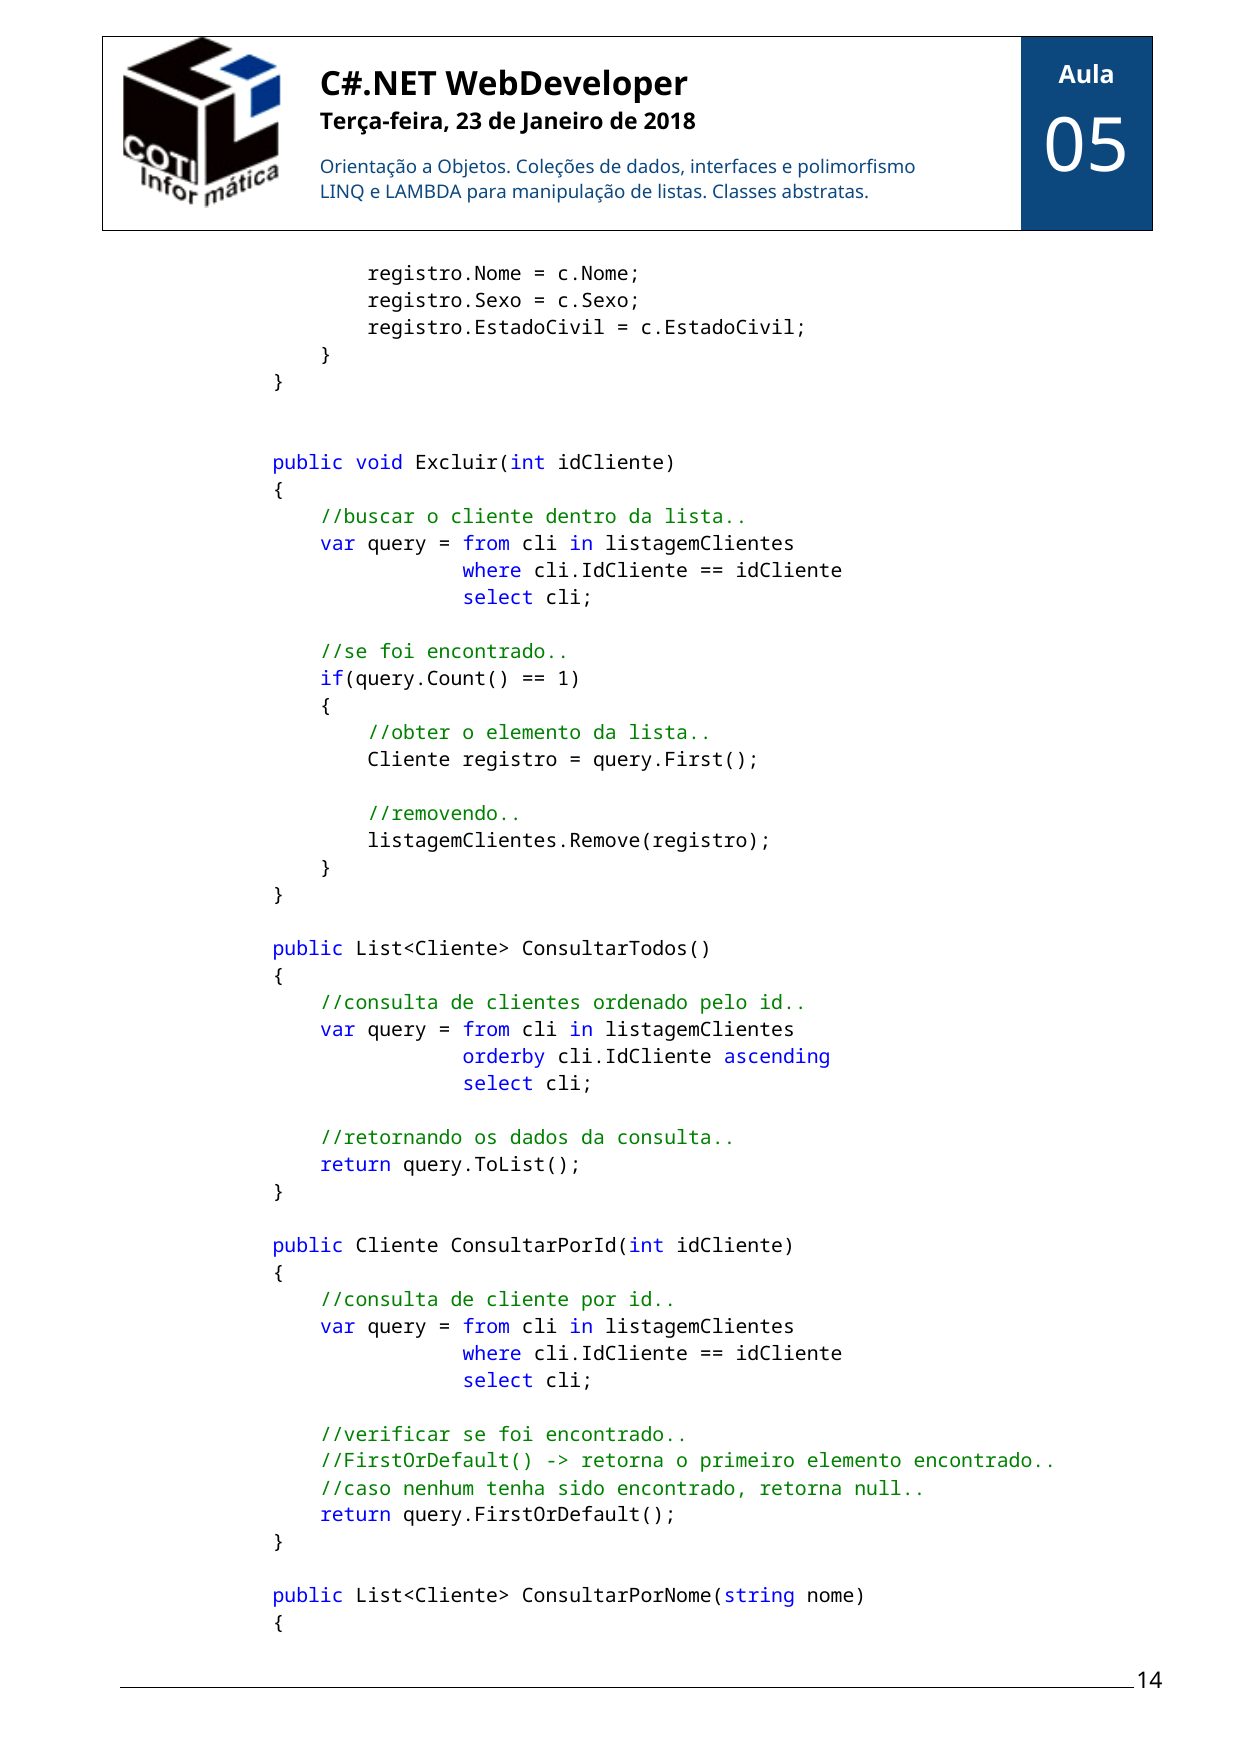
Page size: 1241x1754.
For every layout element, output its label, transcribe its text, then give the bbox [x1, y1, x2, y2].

text //obter o elemento da lista.. [177, 718, 1063, 745]
text Cliente registro = query.First(); [177, 745, 1063, 772]
text public List<Cliente> ConsultarPorNome(string nome) [177, 1582, 1063, 1609]
text orderby cli.IdCliente ascending [177, 1042, 1063, 1069]
text where cli.IdCliente == idCliente [177, 1339, 1063, 1366]
text //retornando os dados da consulta.. [177, 1123, 1063, 1150]
text var query = from cli in listagemClientes [177, 1312, 1063, 1339]
text if(query.Count() == 1) [177, 664, 1063, 691]
text where cli.IdCliente == idCliente [177, 556, 1063, 583]
text var query = from cli in listagemClientes [177, 1015, 1063, 1042]
text select cli; [177, 1366, 1063, 1393]
text //consulta de clientes ordenado pelo id.. [177, 988, 1063, 1015]
text } [177, 1177, 1063, 1204]
text public Cliente ConsultarPorId(int idCliente) [177, 1231, 1063, 1258]
text } [177, 368, 1063, 394]
text registro.Nome = c.Nome; [177, 260, 1063, 287]
text { [177, 1258, 1063, 1285]
text //verificar se foi encontrado.. [177, 1420, 1063, 1447]
text //se foi encontrado.. [177, 637, 1063, 664]
text select cli; [177, 1069, 1063, 1096]
text registro.Sexo = c.Sexo; [177, 287, 1063, 314]
text { [177, 476, 1063, 502]
text } [177, 1528, 1063, 1555]
text { [177, 961, 1063, 988]
text { [177, 691, 1063, 718]
text //buscar o cliente dentro da lista.. [177, 502, 1063, 529]
text public List<Cliente> ConsultarTodos() [177, 934, 1063, 961]
text var query = from cli in listagemClientes [177, 529, 1063, 556]
text { [177, 1609, 1063, 1636]
text public void Excluir(int idCliente) [177, 448, 1063, 476]
text listagemClientes.Remove(registro); [177, 826, 1063, 853]
text return query.FirstOrDefault(); [177, 1501, 1063, 1528]
text registro.EstadoCivil = c.EstadoCivil; [177, 314, 1063, 341]
text select cli; [177, 583, 1063, 610]
text //caso nenhum tenha sido encontrado, retorna null.. [177, 1474, 1063, 1501]
text return query.ToList(); [177, 1150, 1063, 1177]
text //FirstOrDefault() -> retorna o primeiro elemento encontrado.. [177, 1447, 1063, 1474]
text //removendo.. [177, 799, 1063, 826]
text } [177, 341, 1063, 368]
text } [177, 853, 1063, 880]
text } [177, 880, 1063, 907]
text //consulta de cliente por id.. [177, 1285, 1063, 1312]
